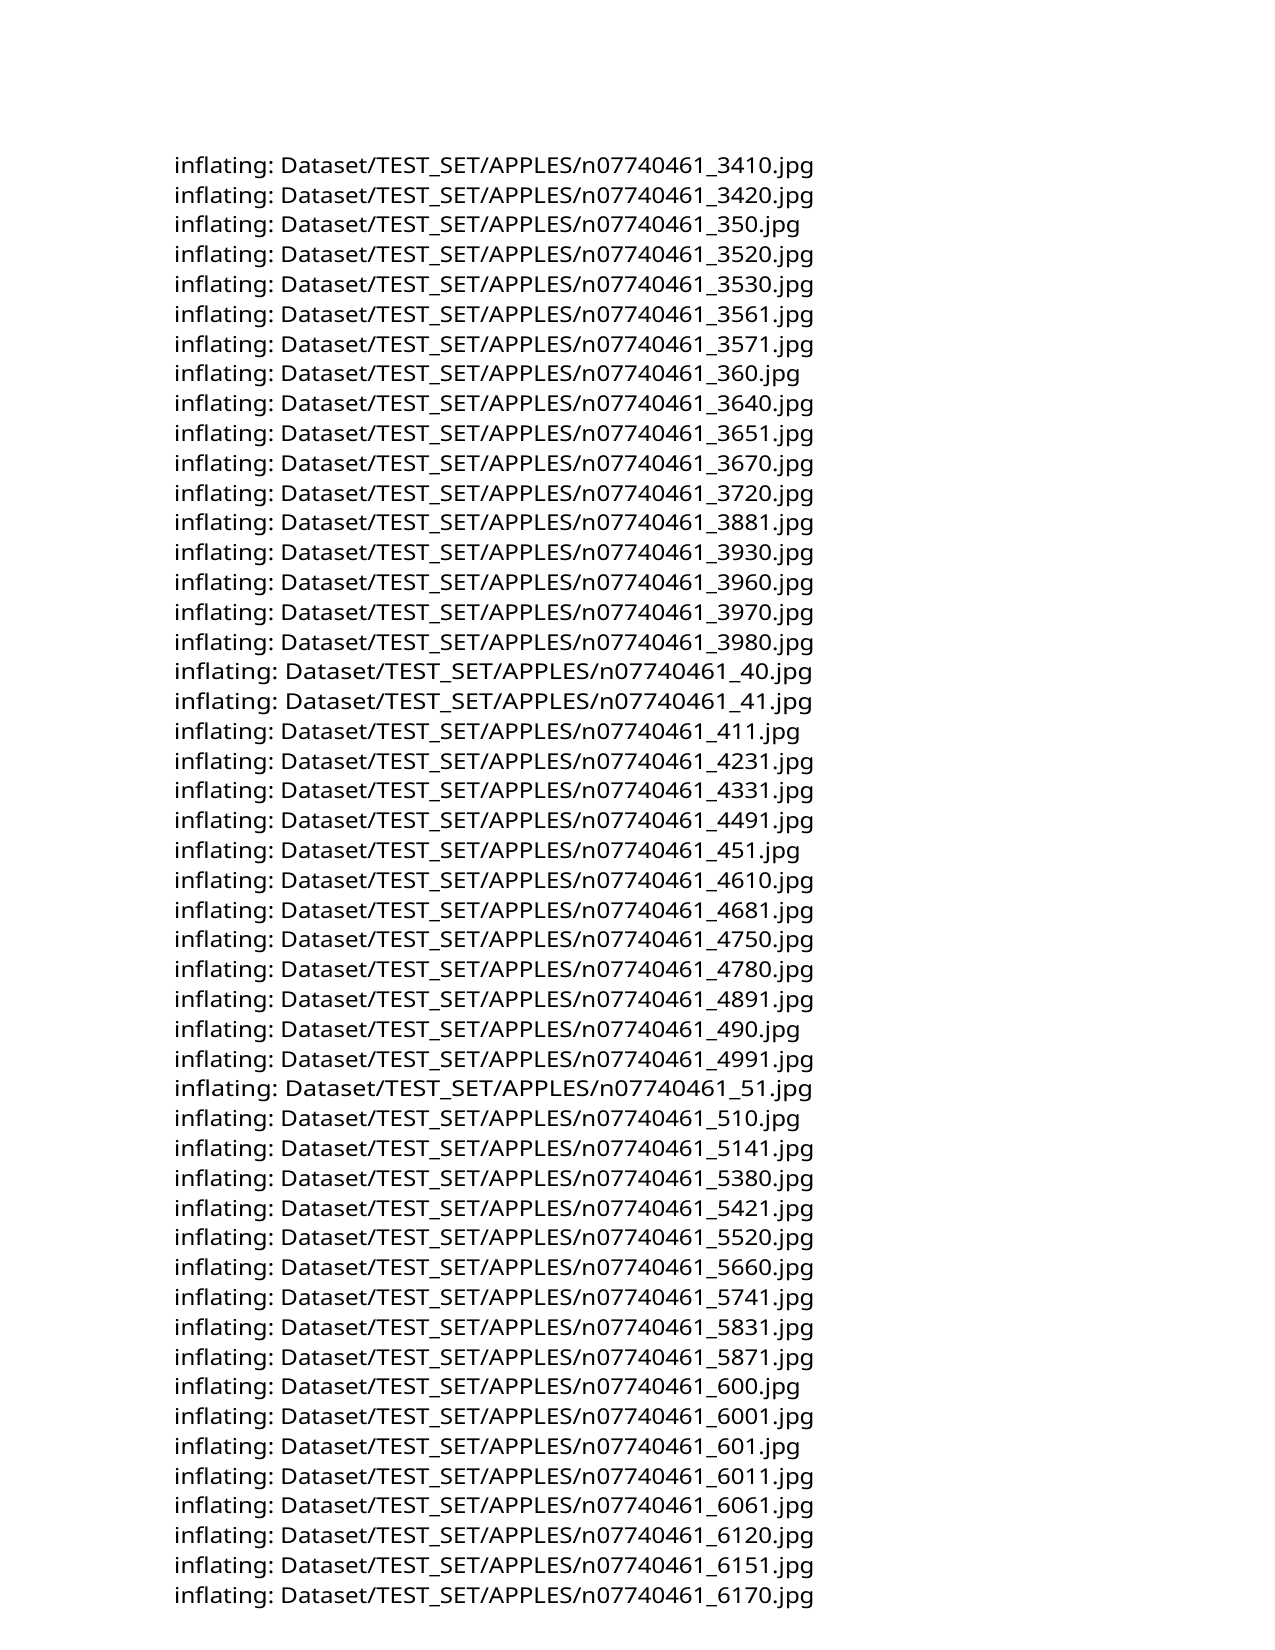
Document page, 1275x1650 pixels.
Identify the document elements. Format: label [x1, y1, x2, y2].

text [174, 150, 846, 1609]
